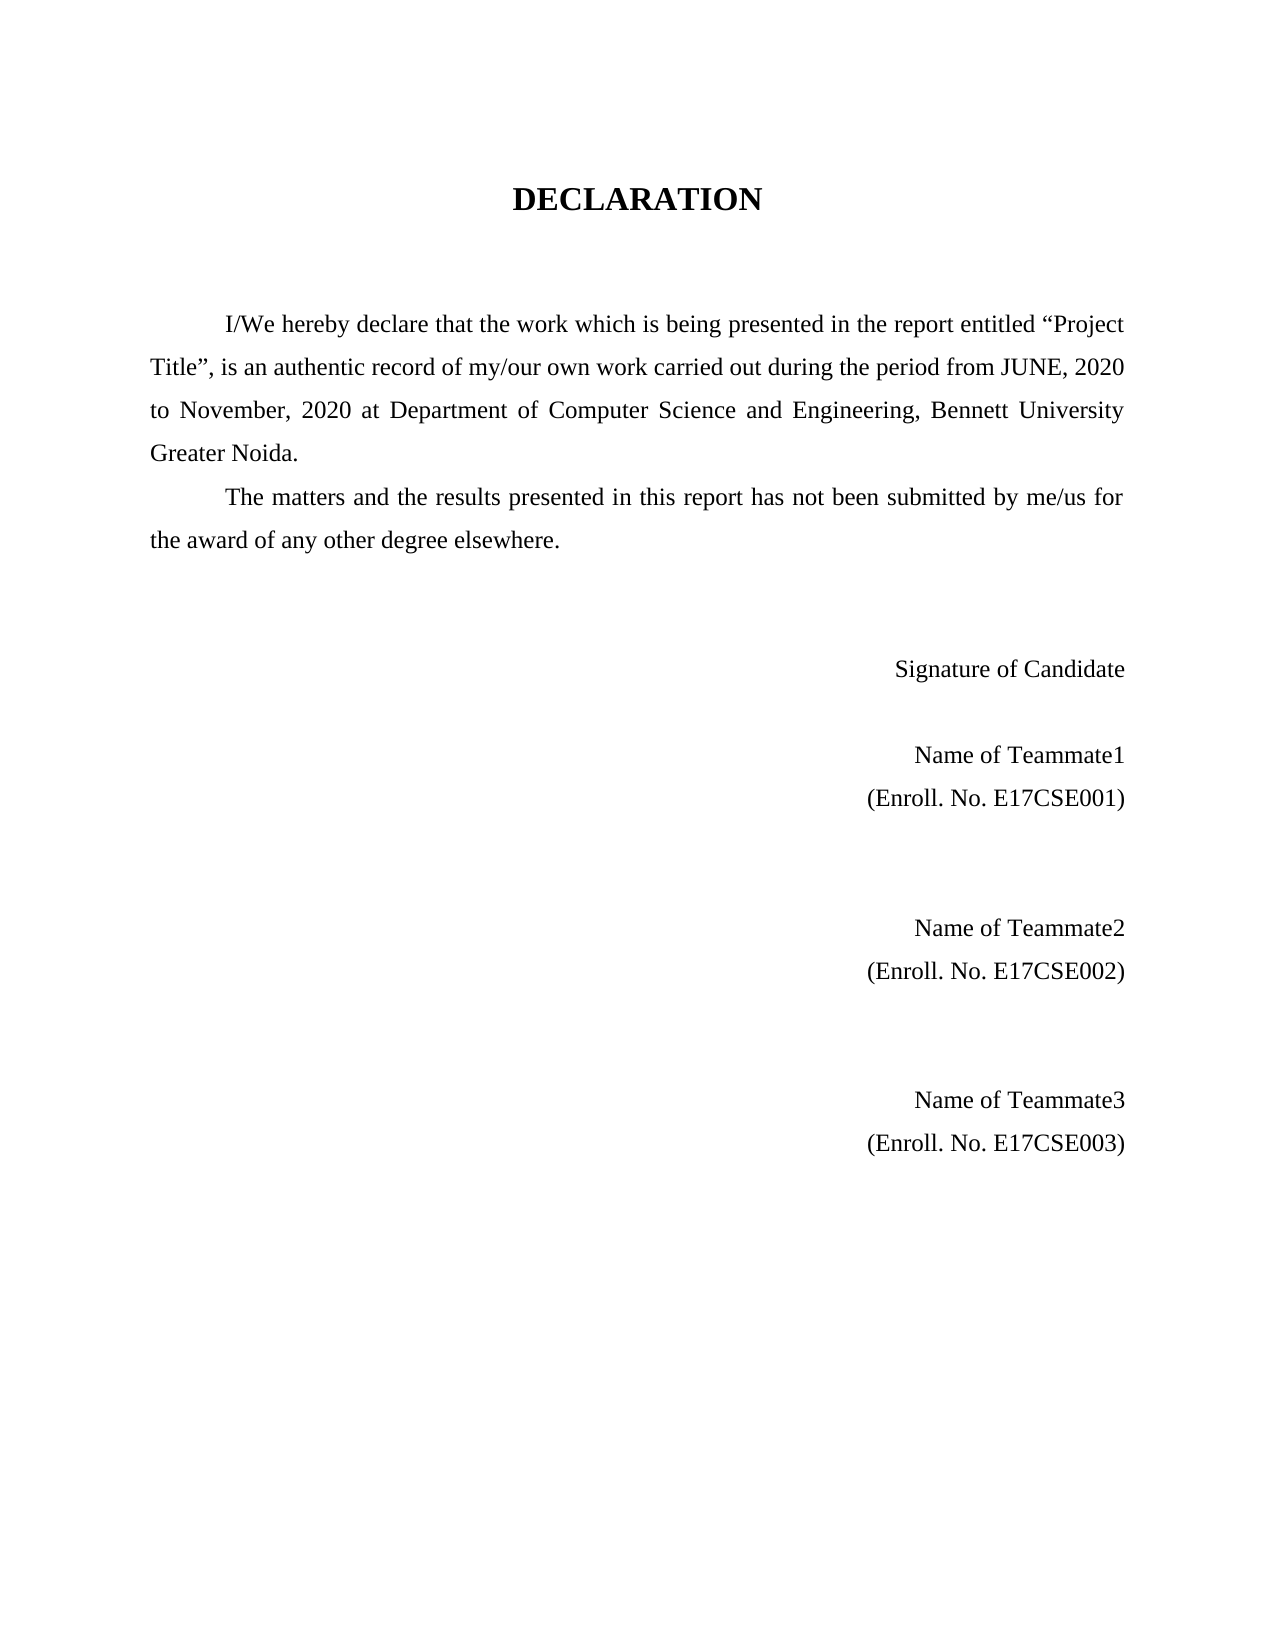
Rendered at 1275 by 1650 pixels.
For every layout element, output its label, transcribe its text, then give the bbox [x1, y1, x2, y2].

text The matters and the results presented in this report has not been submitted by me/us for the award of any other degree elsewhere. [150, 482, 1125, 553]
text Name of Teammate3 [150, 1085, 1125, 1114]
text (Enroll. No. E17CSE003) [150, 1128, 1125, 1157]
text Name of Teammate2 [150, 913, 1125, 942]
text Signature of Candidate [150, 654, 1125, 683]
text (Enroll. No. E17CSE001) [150, 783, 1125, 812]
subtitle DECLARATION [150, 179, 1125, 217]
text I/We hereby declare that the work which is being presented in the report entitled “Project Title”, is an authentic record of my/our own work carried out during the period from JUNE, 2020 to November, 2020 at Department of Computer Science and Engineering, Bennett University Greater Noida. [150, 309, 1125, 467]
text (Enroll. No. E17CSE002) [150, 956, 1125, 985]
text Name of Teammate1 [150, 740, 1125, 769]
